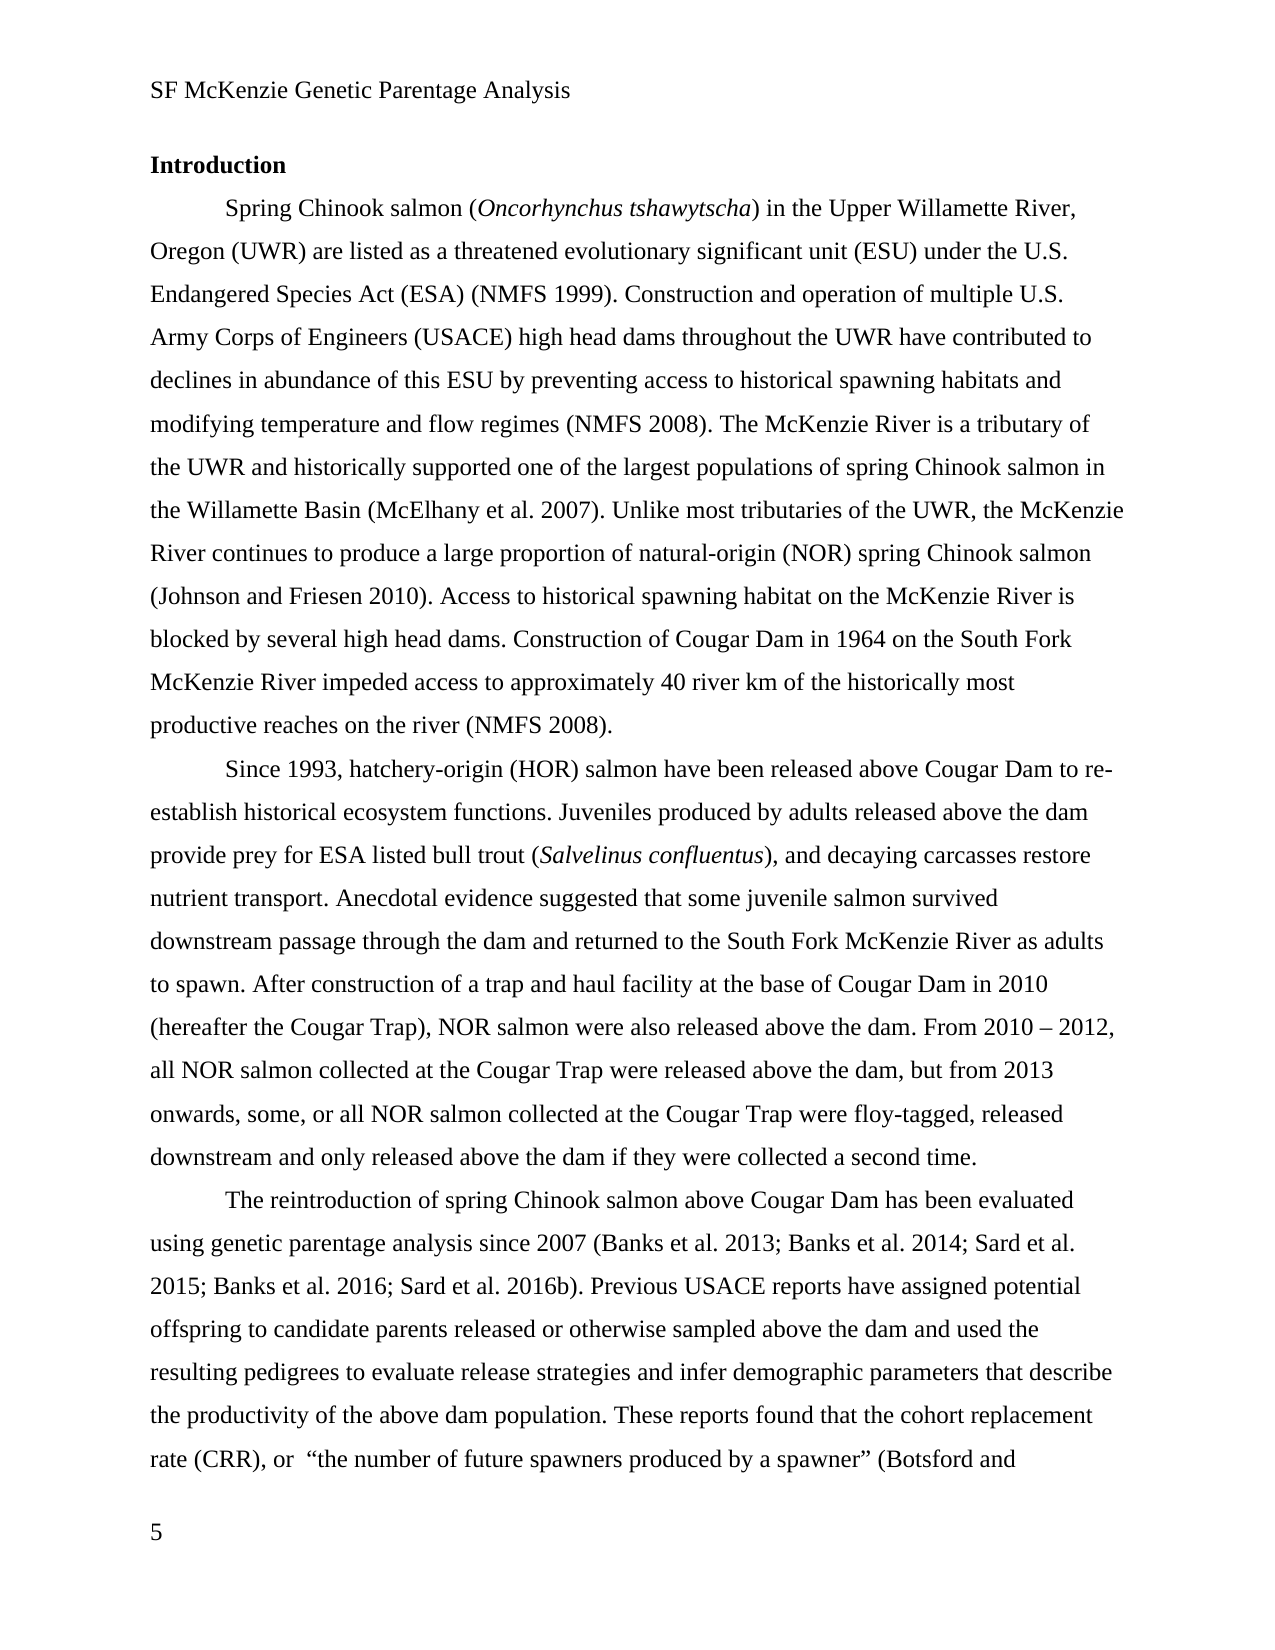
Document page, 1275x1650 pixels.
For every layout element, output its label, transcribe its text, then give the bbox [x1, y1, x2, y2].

text Spring Chinook salmon (Oncorhynchus tshawytscha) in the Upper Willamette River, Oregon (UWR) are listed as a threatened evolutionary significant unit (ESU) under the U.S. Endangered Species Act (ESA) (NMFS 1999). Construction and operation of multiple U.S. Army Corps of Engineers (USACE) high head dams throughout the UWR have contributed to declines in abundance of this ESU by preventing access to historical spawning habitats and modifying temperature and flow regimes (NMFS 2008). The McKenzie River is a tributary of the UWR and historically supported one of the largest populations of spring Chinook salmon in the Willamette Basin (McElhany et al. 2007). Unlike most tributaries of the UWR, the McKenzie River continues to produce a large proportion of natural-origin (NOR) spring Chinook salmon (Johnson and Friesen 2010). Access to historical spawning habitat on the McKenzie River is blocked by several high head dams. Construction of Cougar Dam in 1964 on the South Fork McKenzie River impeded access to approximately 40 river km of the historically most productive reaches on the river (NMFS 2008). [150, 193, 1125, 739]
text Since 1993, hatchery-origin (HOR) salmon have been released above Cougar Dam to re-establish historical ecosystem functions. Juveniles produced by adults released above the dam provide prey for ESA listed bull trout (Salvelinus confluentus), and decaying carcasses restore nutrient transport. Anecdotal evidence suggested that some juvenile salmon survived downstream passage through the dam and returned to the South Fork McKenzie River as adults to spawn. After construction of a trap and haul facility at the base of Cougar Dam in 2010 (hereafter the Cougar Trap), NOR salmon were also released above the dam. From 2010 – 2012, all NOR salmon collected at the Cougar Trap were released above the dam, but from 2013 onwards, some, or all NOR salmon collected at the Cougar Trap were floy-tagged, released downstream and only released above the dam if they were collected a second time. [150, 754, 1125, 1171]
text Introduction [150, 150, 1125, 179]
